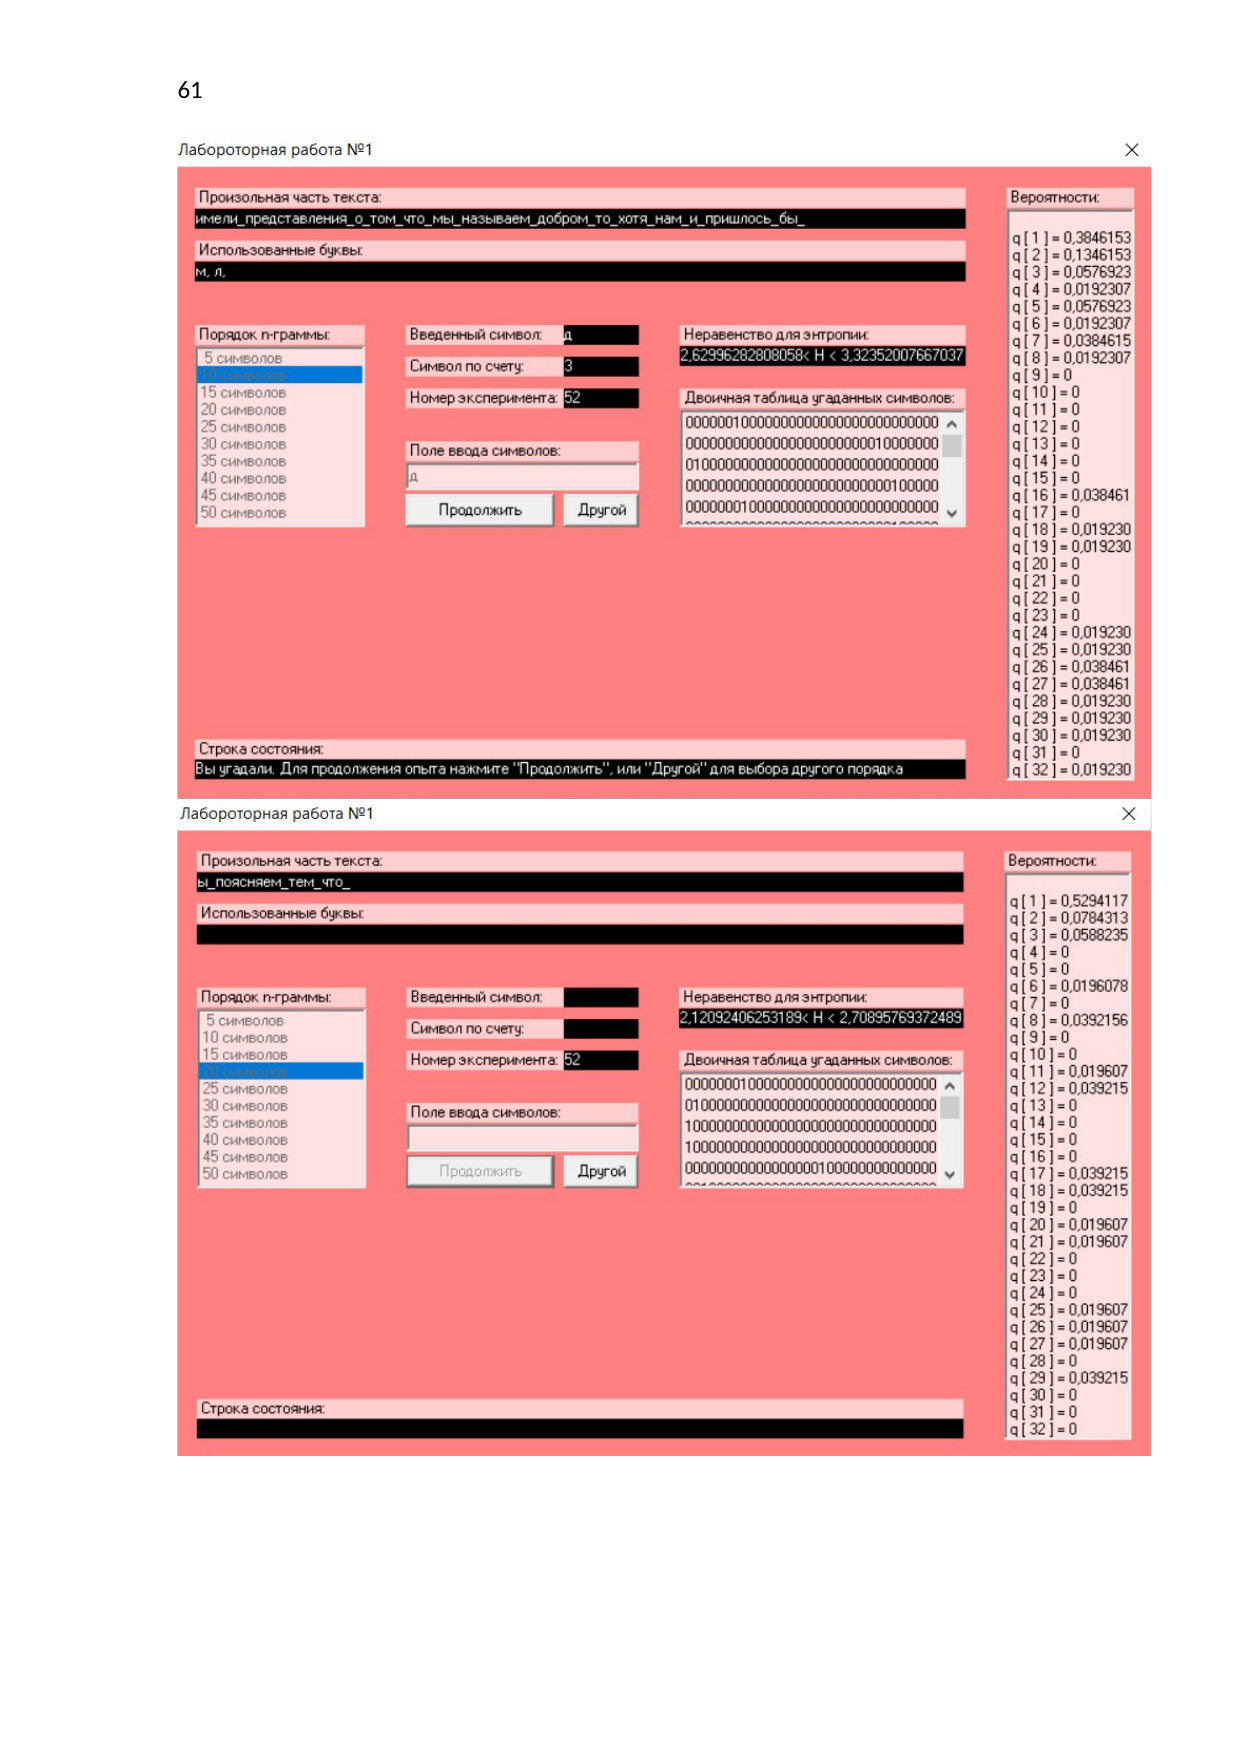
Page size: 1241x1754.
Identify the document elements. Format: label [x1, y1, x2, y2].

picture [177, 134, 1152, 1456]
